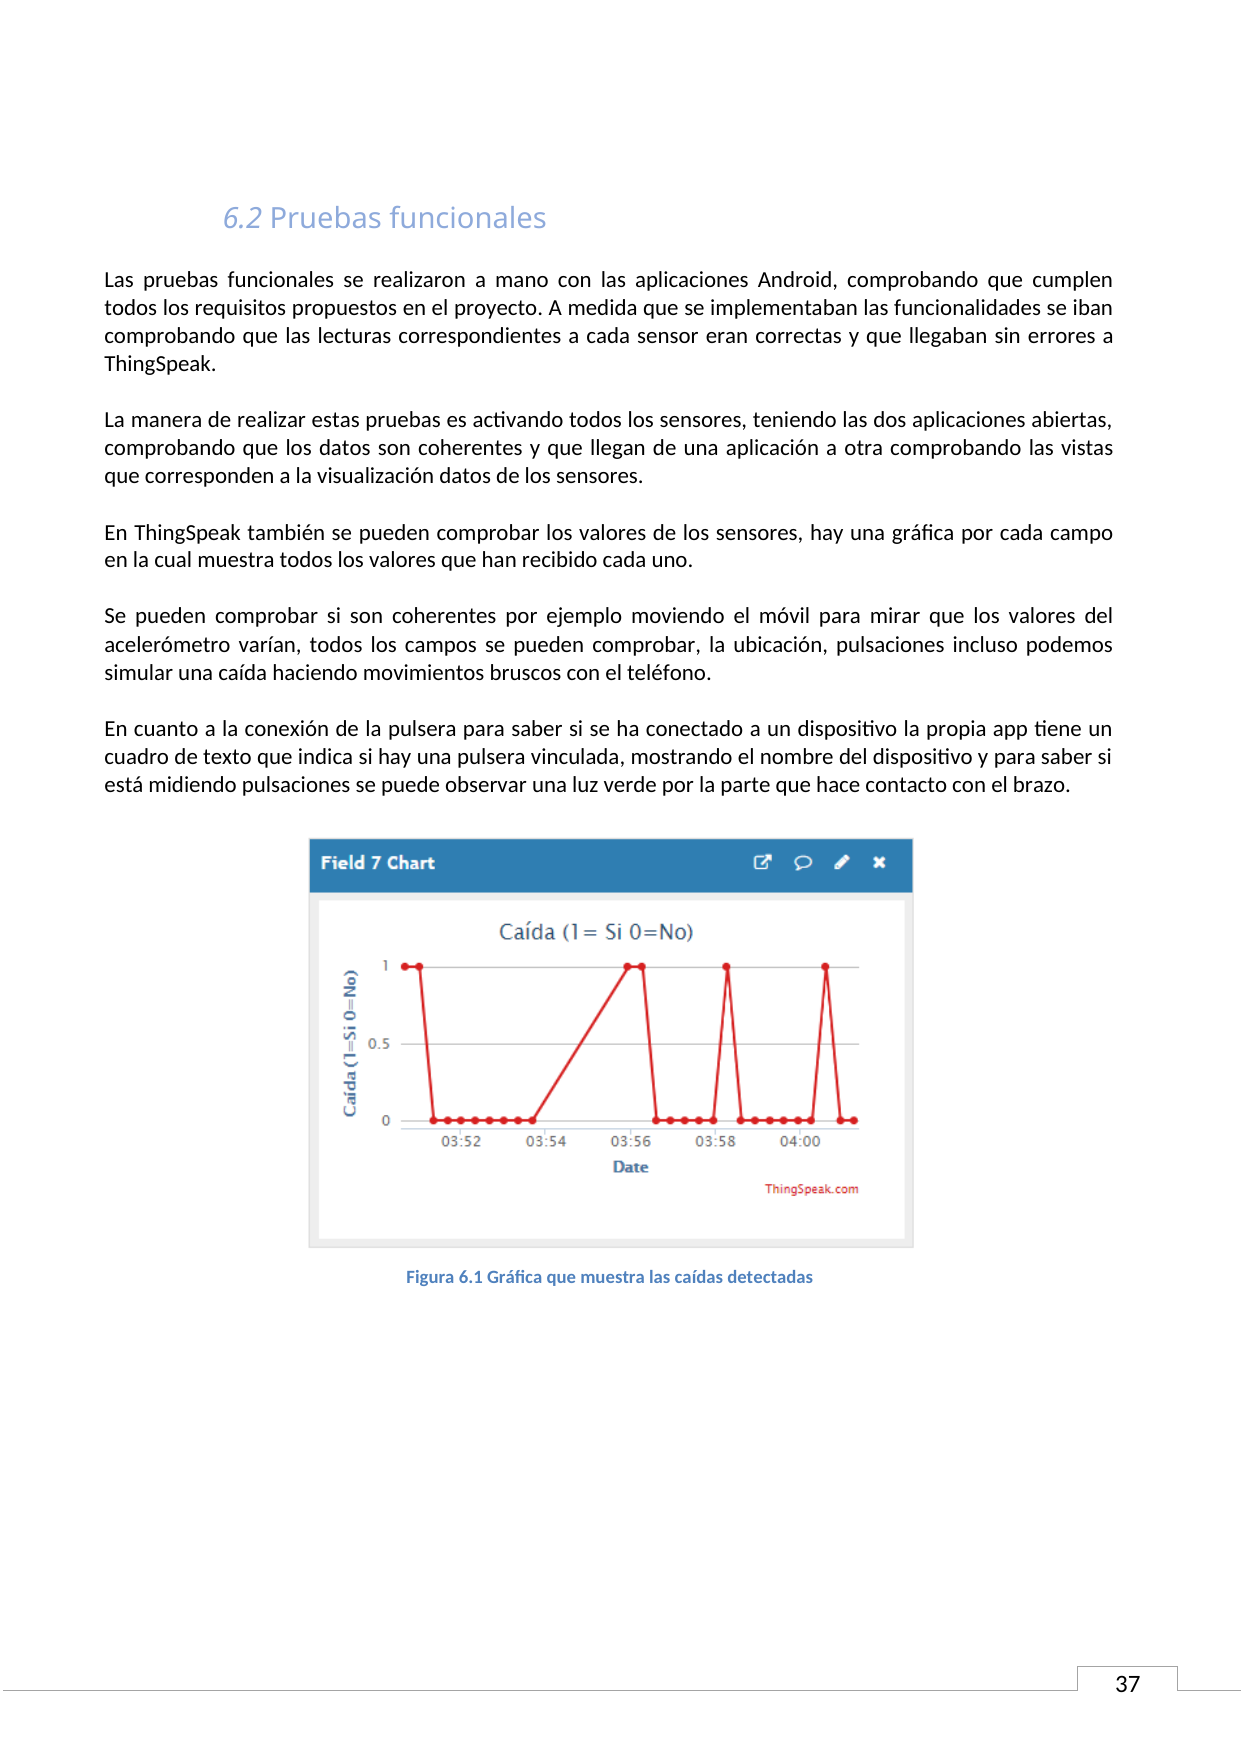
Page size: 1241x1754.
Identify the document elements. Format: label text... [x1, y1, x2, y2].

text Las pruebas funcionales se realizaron a mano con las aplicaciones Android, comprobando que cumplen todos los requisitos propuestos en el proyecto. A medida que se implementaban las funcionalidades se iban comprobando que las lecturas correspondientes a cada sensor eran correctas y que llegaban sin errores a ThingSpeak. [104, 265, 1115, 377]
text La manera de realizar estas pruebas es activando todos los sensores, teniendo las dos aplicaciones abiertas, comprobando que los datos son coherentes y que llegan de una aplicación a otra comprobando las vistas que corresponden a la visualización datos de los sensores. [104, 406, 1115, 489]
text En ThingSpeak también se pueden comprobar los valores de los sensores, hay una gráfica por cada campo en la cual muestra todos los valores que han recibido cada uno. [104, 518, 1115, 574]
text Se pueden comprobar si son coherentes por ejemplo moviendo el móvil para mirar que los valores del acelerómetro varían, todos los campos se pueden comprobar, la ubicación, pulsaciones incluso podemos simular una caída haciendo movimientos bruscos con el teléfono. [104, 602, 1115, 686]
subtitle Pruebas funcionales [222, 198, 1115, 237]
text En cuanto a la conexión de la pulsera para saber si se ha conectado a un dispositivo la propia app tiene un cuadro de texto que indica si hay una pulsera vinculada, mostrando el nombre del dispositivo y para saber si está midiendo pulsaciones se puede observar una luz verde por la parte que hace contacto con el brazo. [104, 714, 1115, 798]
text Figura 6.1 Gráfica que muestra las caídas detectadas [104, 1265, 1115, 1288]
picture [297, 825, 923, 1265]
